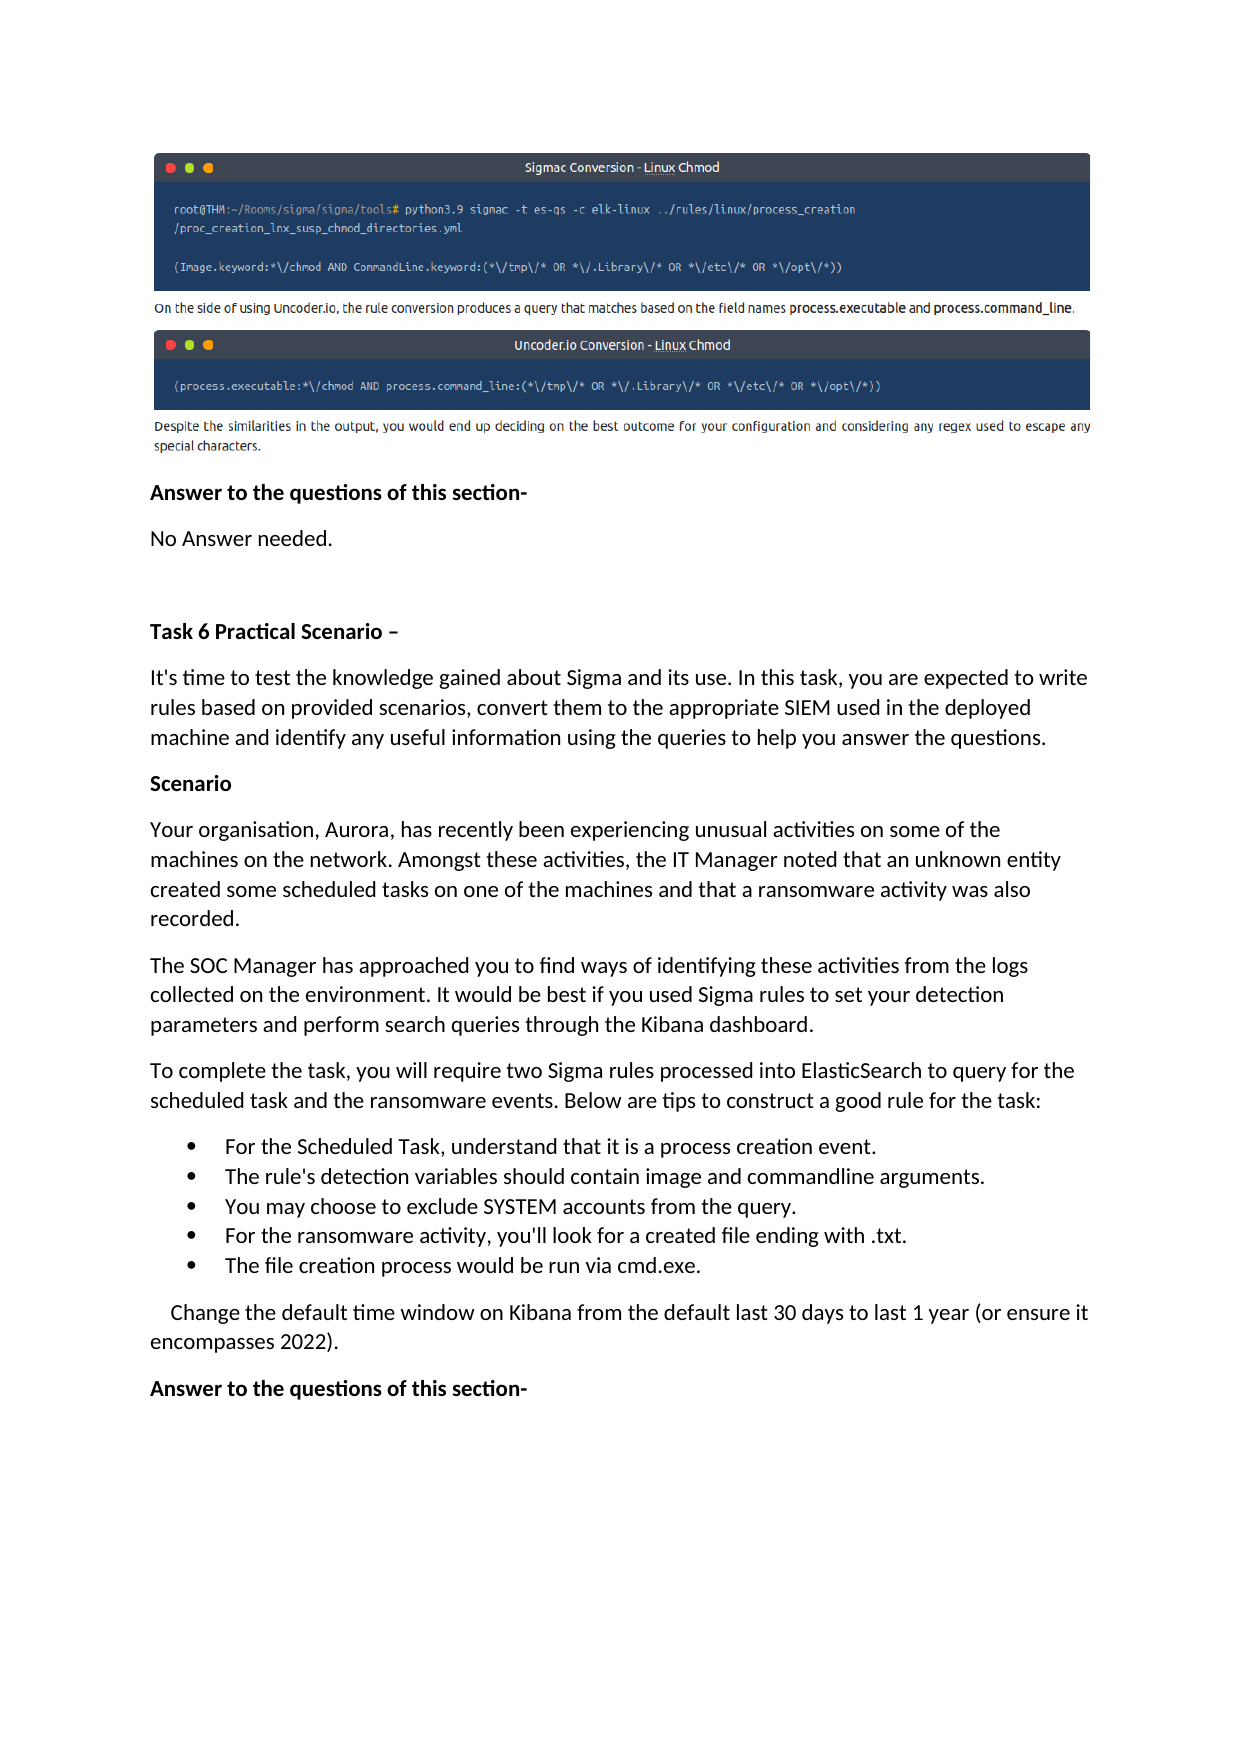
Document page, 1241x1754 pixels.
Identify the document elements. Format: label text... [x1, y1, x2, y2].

text To complete the task, you will require two Sigma rules processed into ElasticSearch to query for the scheduled task and the ransomware events. Below are tips to construct a good rule for the task: [150, 1056, 1090, 1114]
text Change the default time window on Kibana from the default last 30 days to last 1 year (or ensure it encompasses 2022). [150, 1298, 1090, 1355]
text It's time to test the knowledge gained about Sigma and its use. In this task, you are expected to write rules based on provided scenarios, convert them to the appropriate SIEM used in the deployed machine and identify any useful information using the queries to help you answer the questions. [150, 663, 1090, 751]
list The rule's detection variables should contain image and commandline arguments. [187, 1162, 1090, 1190]
text Answer to the questions of this section- [150, 478, 1090, 506]
list For the ransomware activity, you'll look for a created file ending with .txt. [187, 1222, 1090, 1249]
text Answer to the questions of this section- [150, 1374, 1090, 1402]
list You may choose to exclude SYSTEM accounts from the query. [187, 1192, 1090, 1220]
text No Answer needed. [150, 524, 1090, 552]
text The SOC Manager has approached you to find ways of identifying these activities from the logs collected on the environment. It would be best if you used Sigma rules to set your detection parameters and perform search queries through the Kibana dashboard. [150, 951, 1090, 1038]
picture [150, 150, 1091, 460]
text Scenario [150, 769, 1090, 797]
text Your organisation, Aurora, has recently been experiencing unusual activities on some of the machines on the network. Amongst these activities, the IT Manager noted that an unknown entity created some scheduled tasks on one of the machines and that a ransomware activity was also recorded. [150, 815, 1090, 932]
list The file creation process would be run via cmd.exe. [187, 1251, 1090, 1279]
text Task 6 Practical Scenario – [150, 617, 1090, 645]
list For the Scheduled Task, understand that it is a process creation event. [187, 1132, 1090, 1161]
